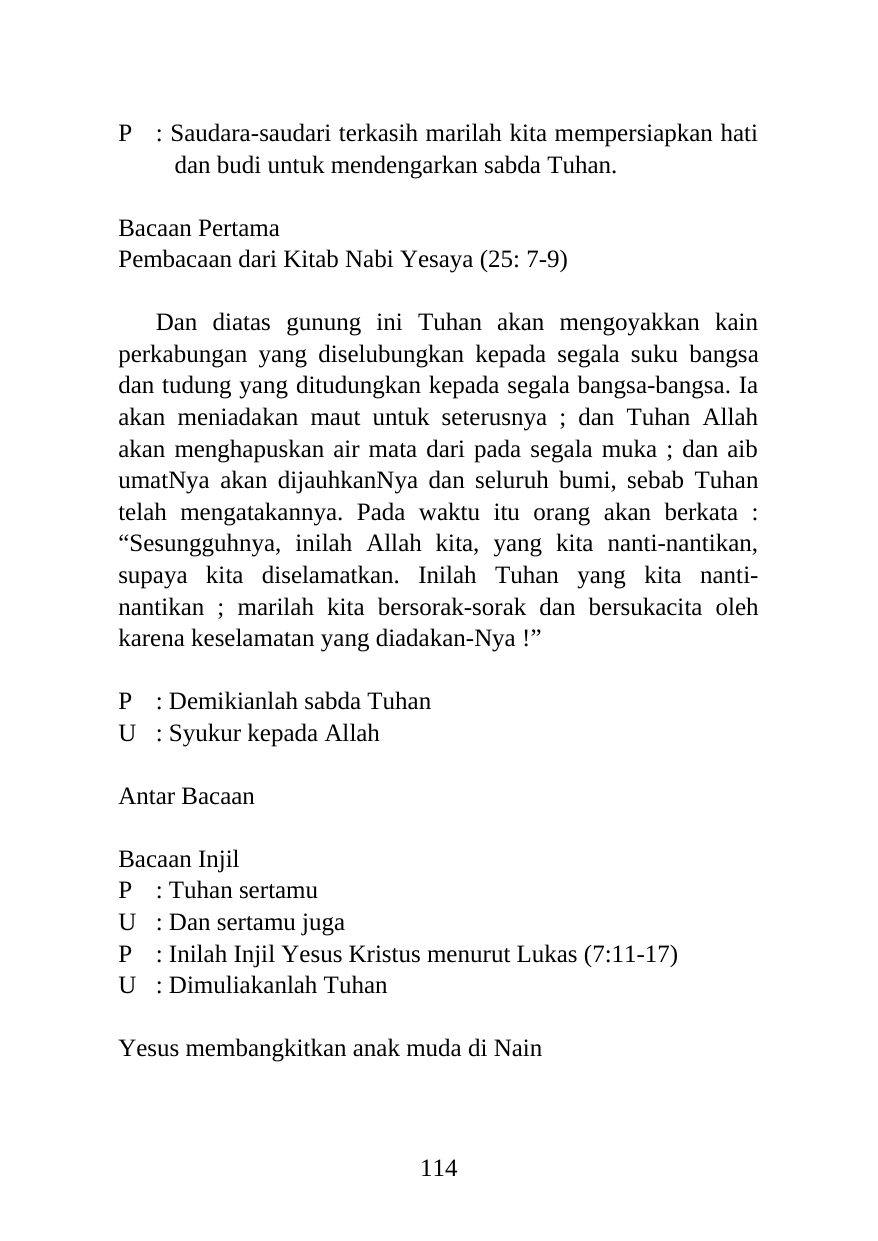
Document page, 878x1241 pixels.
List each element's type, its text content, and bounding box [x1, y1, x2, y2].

text Bacaan Pertama [118, 213, 759, 242]
text U : Dimuliakanlah Tuhan [118, 970, 759, 999]
text Pembacaan dari Kitab Nabi Yesaya (25: 7-9) [118, 244, 759, 273]
text P : Tuhan sertamu [118, 876, 759, 904]
text Dan diatas gunung ini Tuhan akan mengoyakkan kain perkabungan yang diselubungkan kepada segala suku bangsa dan tudung yang ditudungkan kepada segala bangsa-bangsa. Ia akan meniadakan maut untuk seterusnya ; dan Tuhan Allah akan menghapuskan air mata dari pada segala muka ; dan aib umatNya akan dijauhkanNya dan seluruh bumi, sebab Tuhan telah mengatakannya. Pada waktu itu orang akan berkata : “Sesungguhnya, inilah Allah kita, yang kita nanti-nantikan, supaya kita diselamatkan. Inilah Tuhan yang kita nanti-nantikan ; marilah kita bersorak-sorak dan bersukacita oleh karena keselamatan yang diadakan-Nya !” [118, 307, 759, 652]
text U : Syukur kepada Allah [118, 718, 759, 747]
text Antar Bacaan [118, 781, 759, 810]
text Bacaan Injil [118, 844, 759, 873]
text Yesus membangkitkan anak muda di Nain [118, 1033, 759, 1062]
text P : Demikianlah sabda Tuhan [118, 686, 759, 715]
text U : Dan sertamu juga [118, 907, 759, 936]
text P : Inilah Injil Yesus Kristus menurut Lukas (7:11-17) [118, 939, 759, 967]
text P : Saudara-saudari terkasih marilah kita mempersiapkan hati dan budi untuk mendengarkan sabda Tuhan. [118, 118, 759, 178]
